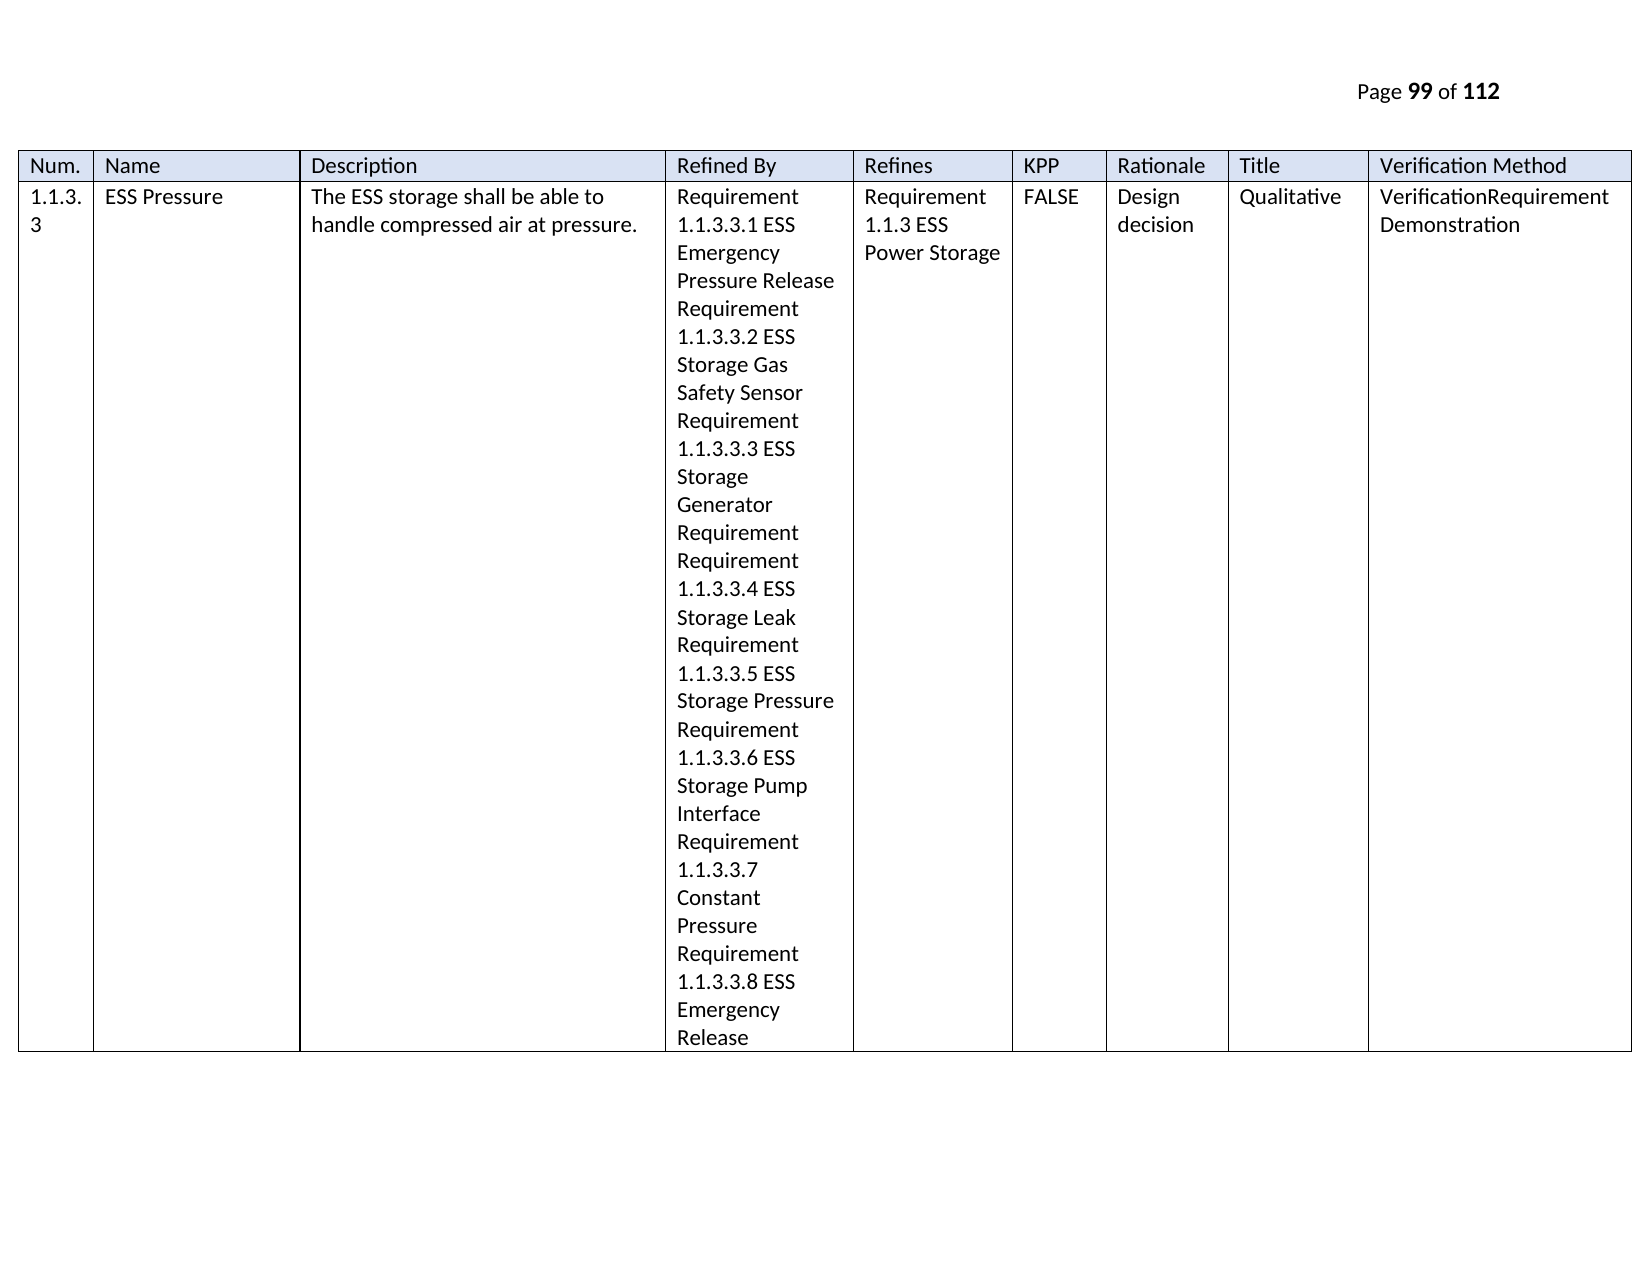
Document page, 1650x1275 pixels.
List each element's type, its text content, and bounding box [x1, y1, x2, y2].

table_header Name [94, 151, 299, 181]
table_header Refines [854, 151, 1012, 181]
table_header Num. [19, 151, 93, 181]
table_cell VerificationRequirement Demonstration [1369, 182, 1631, 1051]
table_cell Qualitative [1229, 182, 1368, 1051]
table_header Title [1229, 151, 1368, 181]
table_cell Requirement 1.1.3.3.1 ESS Emergency Pressure Release Requirement 1.1.3.3.2 ESS Storage Gas Safety Sensor Requirement 1.1.3.3.3 ESS Storage Generator Requirement Requirement 1.1.3.3.4 ESS Storage Leak Requirement 1.1.3.3.5 ESS Storage Pressure Requirement 1.1.3.3.6 ESS Storage Pump Interface Requirement 1.1.3.3.7 Constant Pressure Requirement 1.1.3.3.8 ESS Emergency Release [666, 182, 853, 1051]
table_header Refined By [666, 151, 853, 181]
table_cell FALSE [1013, 182, 1106, 1051]
table_cell ESS Pressure [94, 182, 299, 1051]
table_header KPP [1013, 151, 1106, 181]
table_cell Requirement 1.1.3 ESS Power Storage [854, 182, 1012, 1051]
table_cell Design decision [1107, 182, 1228, 1051]
table_header Rationale [1107, 151, 1228, 181]
table_header Verification Method [1369, 151, 1631, 181]
table_header Description [301, 151, 665, 181]
table_cell 1.1.3.3 [19, 182, 93, 1051]
table_cell The ESS storage shall be able to handle compressed air at pressure. [301, 182, 665, 1051]
